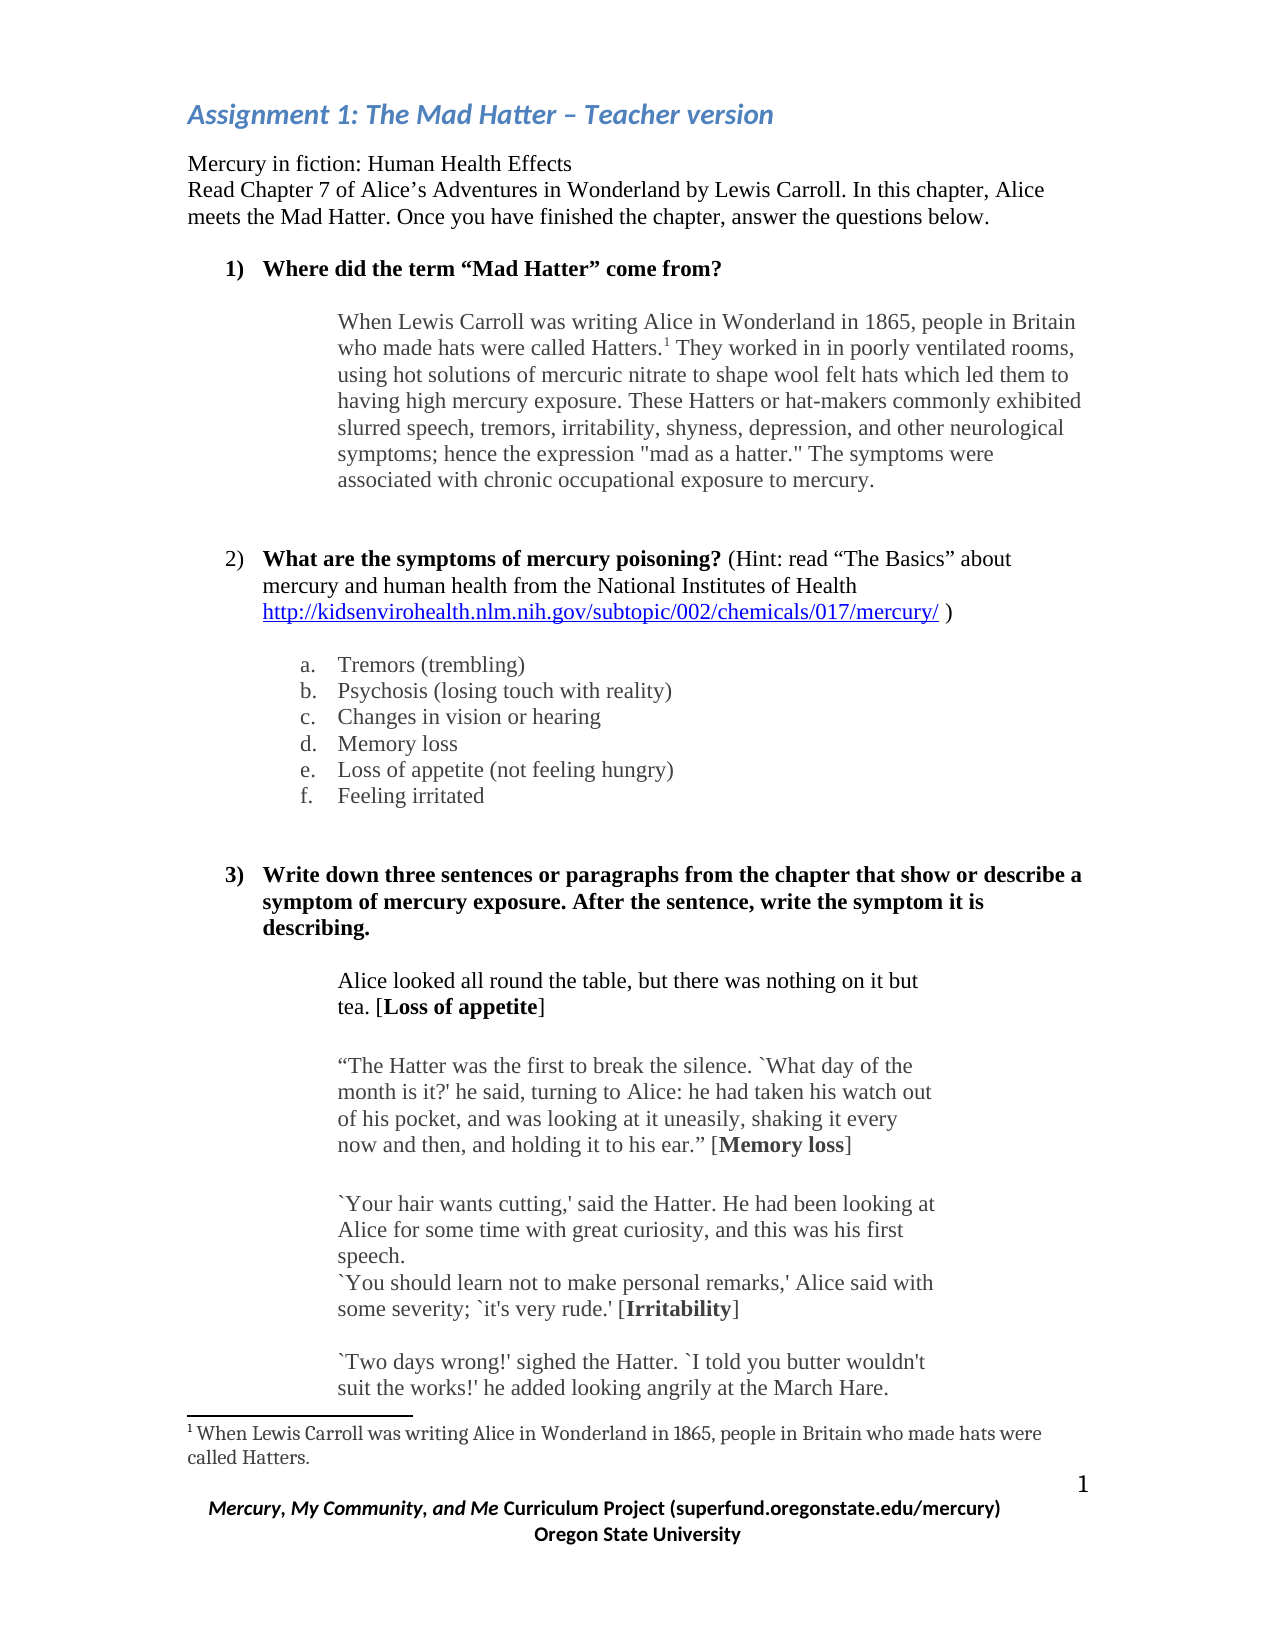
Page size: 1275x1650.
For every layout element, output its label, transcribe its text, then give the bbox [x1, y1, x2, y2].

text `You should learn not to make personal remarks,' Alice said with some severity; `it's very rude.' [Irritability] [337, 1269, 937, 1322]
text Mercury in fiction: Human Health Effects [187, 150, 1087, 176]
text `Two days wrong!' sighed the Hatter. `I told you butter wouldn't suit the works!' he added looking angrily at the March Hare. [337, 1348, 937, 1401]
list Tremors (trembling) [300, 651, 1087, 677]
text `Your hair wants cutting,' said the Hatter. He had been looking at Alice for some time with great curiosity, and this was his first speech. [337, 1190, 937, 1269]
list Where did the term “Mad Hatter” come from? [225, 255, 1087, 282]
text “The Hatter was the first to break the silence. `What day of the month is it?' he said, turning to Alice: he had taken his watch out of his pocket, and was looking at it uneasily, shaking it every now and then, and holding it to his ear.” [Memory loss] [337, 1052, 937, 1157]
text When Lewis Carroll was writing Alice in Wonderland in 1865, people in Britain who made hats were called Hatters. They worked in in poorly ventilated rooms, using hot solutions of mercuric nitrate to shape wool felt hats which led them to having high mercury exposure. These Hatters or hat-makers commonly exhibited slurred speech, tremors, irritability, shyness, depression, and other neurological symptoms; hence the expression "mad as a hatter." The symptoms were associated with chronic occupational exposure to mercury. [337, 308, 1087, 493]
list Loss of appetite (not feeling hungry) [300, 756, 1087, 782]
list Changes in vision or hearing [300, 703, 1087, 730]
text Read Chapter 7 of Alice’s Adventures in Wonderland by Lewis Carroll. In this chapter, Alice meets the Mad Hatter. Once you have finished the chapter, answer the questions below. [187, 176, 1087, 229]
list Memory loss [300, 730, 1087, 756]
list Write down three sentences or paragraphs from the chapter that show or describe a symptom of mercury exposure. After the sentence, write the symptom it is describing. [225, 862, 1087, 941]
list Psychosis (losing touch with reality) [300, 677, 1087, 703]
text Alice looked all round the table, but there was nothing on it but tea. [Loss of appetite] [337, 967, 937, 1020]
list What are the symptoms of mercury poisoning? (Hint: read “The Basics” about mercury and human health from the National Institutes of Health http://kidsenvirohealth.nlm.nih.gov/subtopic/002/chemicals/017/mercury/ ) [225, 545, 1087, 624]
list Feeling irritated [300, 782, 1087, 809]
